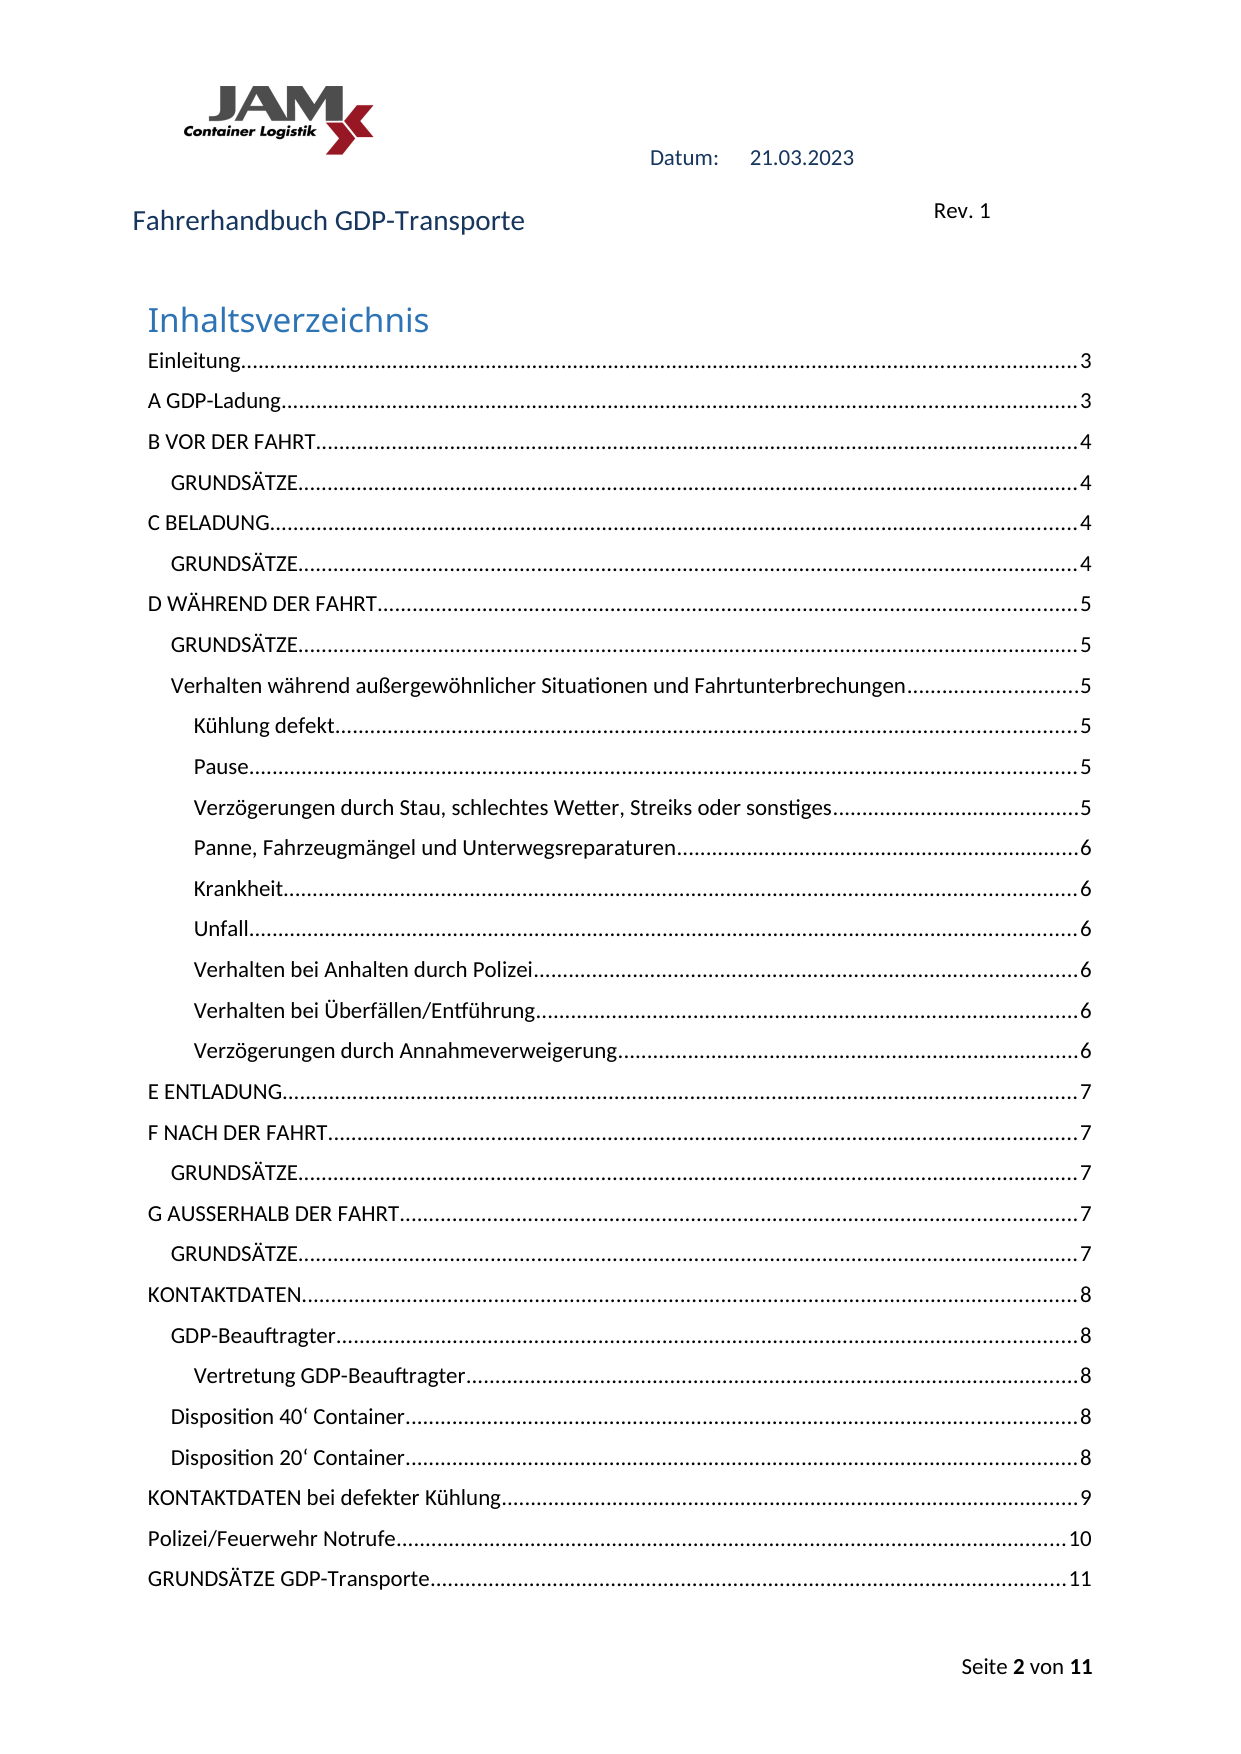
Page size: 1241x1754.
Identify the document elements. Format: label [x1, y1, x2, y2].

picture [132, 73, 423, 163]
